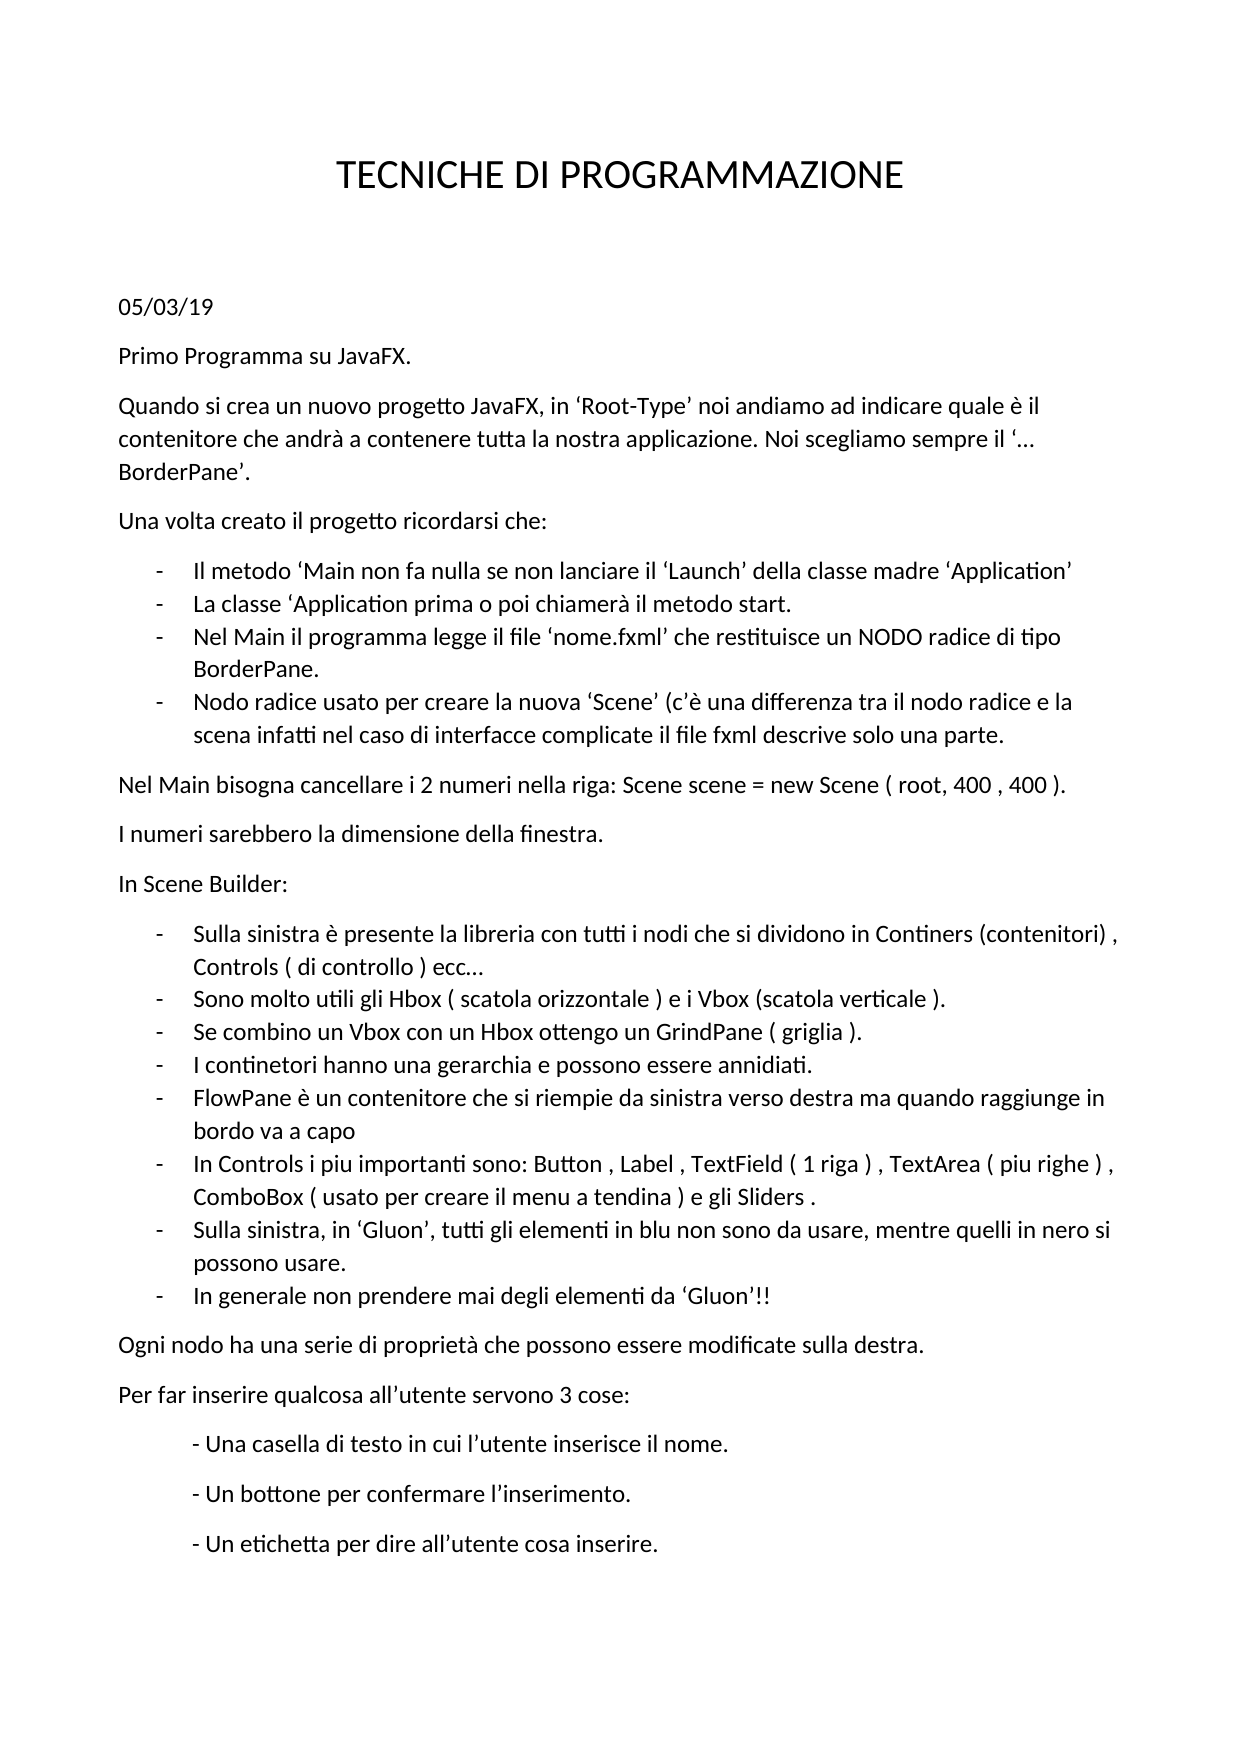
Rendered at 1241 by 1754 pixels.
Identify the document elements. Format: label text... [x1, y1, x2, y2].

text Ogni nodo ha una serie di proprietà che possono essere modificate sulla destra. [118, 1329, 1122, 1360]
list La classe ‘Application prima o poi chiamerà il metodo start. [156, 588, 1122, 618]
text - Un bottone per confermare l’inserimento. [118, 1478, 1122, 1509]
text Per far inserire qualcosa all’utente servono 3 cose: [118, 1379, 1122, 1409]
text TECNICHE DI PROGRAMMAZIONE [118, 148, 1122, 198]
list Se combino un Vbox con un Hbox ottengo un GrindPane ( griglia ). [156, 1017, 1122, 1047]
text I numeri sarebbero la dimensione della finestra. [118, 819, 1122, 849]
text Quando si crea un nuovo progetto JavaFX, in ‘Root-Type’ noi andiamo ad indicare quale è il contenitore che andrà a contenere tutta la nostra applicazione. Noi scegliamo sempre il ‘…BorderPane’. [118, 390, 1122, 486]
text 05/03/19 [118, 291, 1122, 321]
list Sono molto utili gli Hbox ( scatola orizzontale ) e i Vbox (scatola verticale ). [156, 984, 1122, 1014]
text In Scene Builder: [118, 868, 1122, 899]
text Nel Main bisogna cancellare i 2 numeri nella riga: Scene scene = new Scene ( root, 400 , 400 ). [118, 769, 1122, 799]
list In Controls i piu importanti sono: Button , Label , TextField ( 1 riga ) , TextArea ( piu righe ) , ComboBox ( usato per creare il menu a tendina ) e gli Sliders . [156, 1148, 1122, 1212]
list Sulla sinistra è presente la libreria con tutti i nodi che si dividono in Continers (contenitori) , Controls ( di controllo ) ecc… [156, 918, 1122, 981]
list Sulla sinistra, in ‘Gluon’, tutti gli elementi in blu non sono da usare, mentre quelli in nero si possono usare. [156, 1214, 1122, 1277]
list Nel Main il programma legge il file ‘nome.fxml’ che restituisce un NODO radice di tipo BorderPane. [156, 621, 1122, 684]
list In generale non prendere mai degli elementi da ‘Gluon’!! [156, 1280, 1122, 1310]
list FlowPane è un contenitore che si riempie da sinistra verso destra ma quando raggiunge in bordo va a capo [156, 1082, 1122, 1146]
list I continetori hanno una gerarchia e possono essere annidiati. [156, 1049, 1122, 1080]
text Primo Programma su JavaFX. [118, 340, 1122, 371]
text Una volta creato il progetto ricordarsi che: [118, 505, 1122, 536]
text - Una casella di testo in cui l’utente inserisce il nome. [118, 1429, 1122, 1459]
list Nodo radice usato per creare la nuova ‘Scene’ (c’è una differenza tra il nodo radice e la scena infatti nel caso di interfacce complicate il file fxml descrive solo una parte. [156, 687, 1122, 750]
text - Un etichetta per dire all’utente cosa inserire. [118, 1528, 1122, 1558]
list Il metodo ‘Main non fa nulla se non lanciare il ‘Launch’ della classe madre ‘Application’ [156, 555, 1122, 585]
